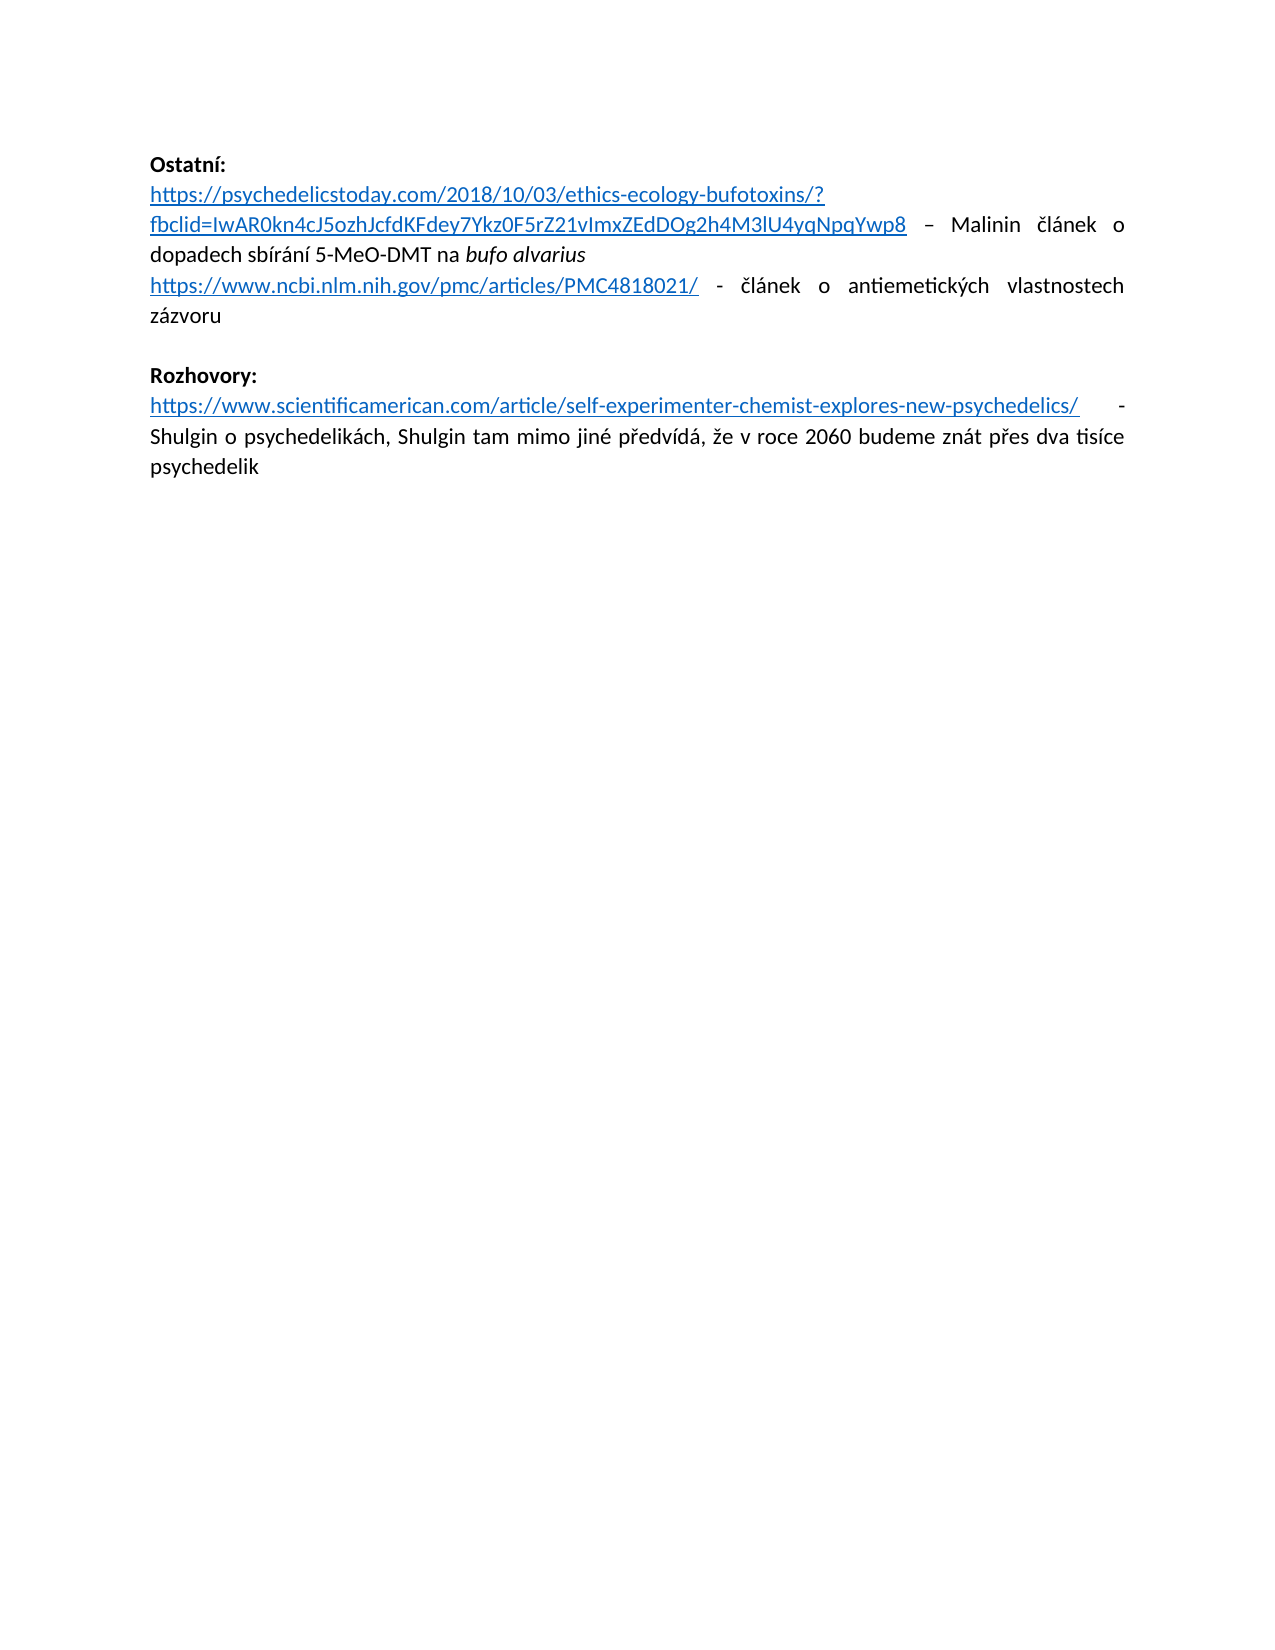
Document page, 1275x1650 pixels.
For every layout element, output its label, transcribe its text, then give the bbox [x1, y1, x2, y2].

text https://www.scientificamerican.com/article/self-experimenter-chemist-explores-new-psychedelics/ - Shulgin o psychedelikách, Shulgin tam mimo jiné předvídá, že v roce 2060 budeme znát přes dva tisíce psychedelik [150, 392, 1125, 480]
text https://psychedelicstoday.com/2018/10/03/ethics-ecology-bufotoxins/?fbclid=IwAR0kn4cJ5ozhJcfdKFdey7Ykz0F5rZ21vImxZEdDOg2h4M3lU4yqNpqYwp8 – Malinin článek o dopadech sbírání 5-MeO-DMT na bufo alvarius [150, 180, 1125, 269]
text Ostatní: [150, 150, 1125, 178]
text Rozhovory: [150, 361, 1125, 389]
text https://www.ncbi.nlm.nih.gov/pmc/articles/PMC4818021/ - článek o antiemetických vlastnostech zázvoru [150, 271, 1125, 329]
